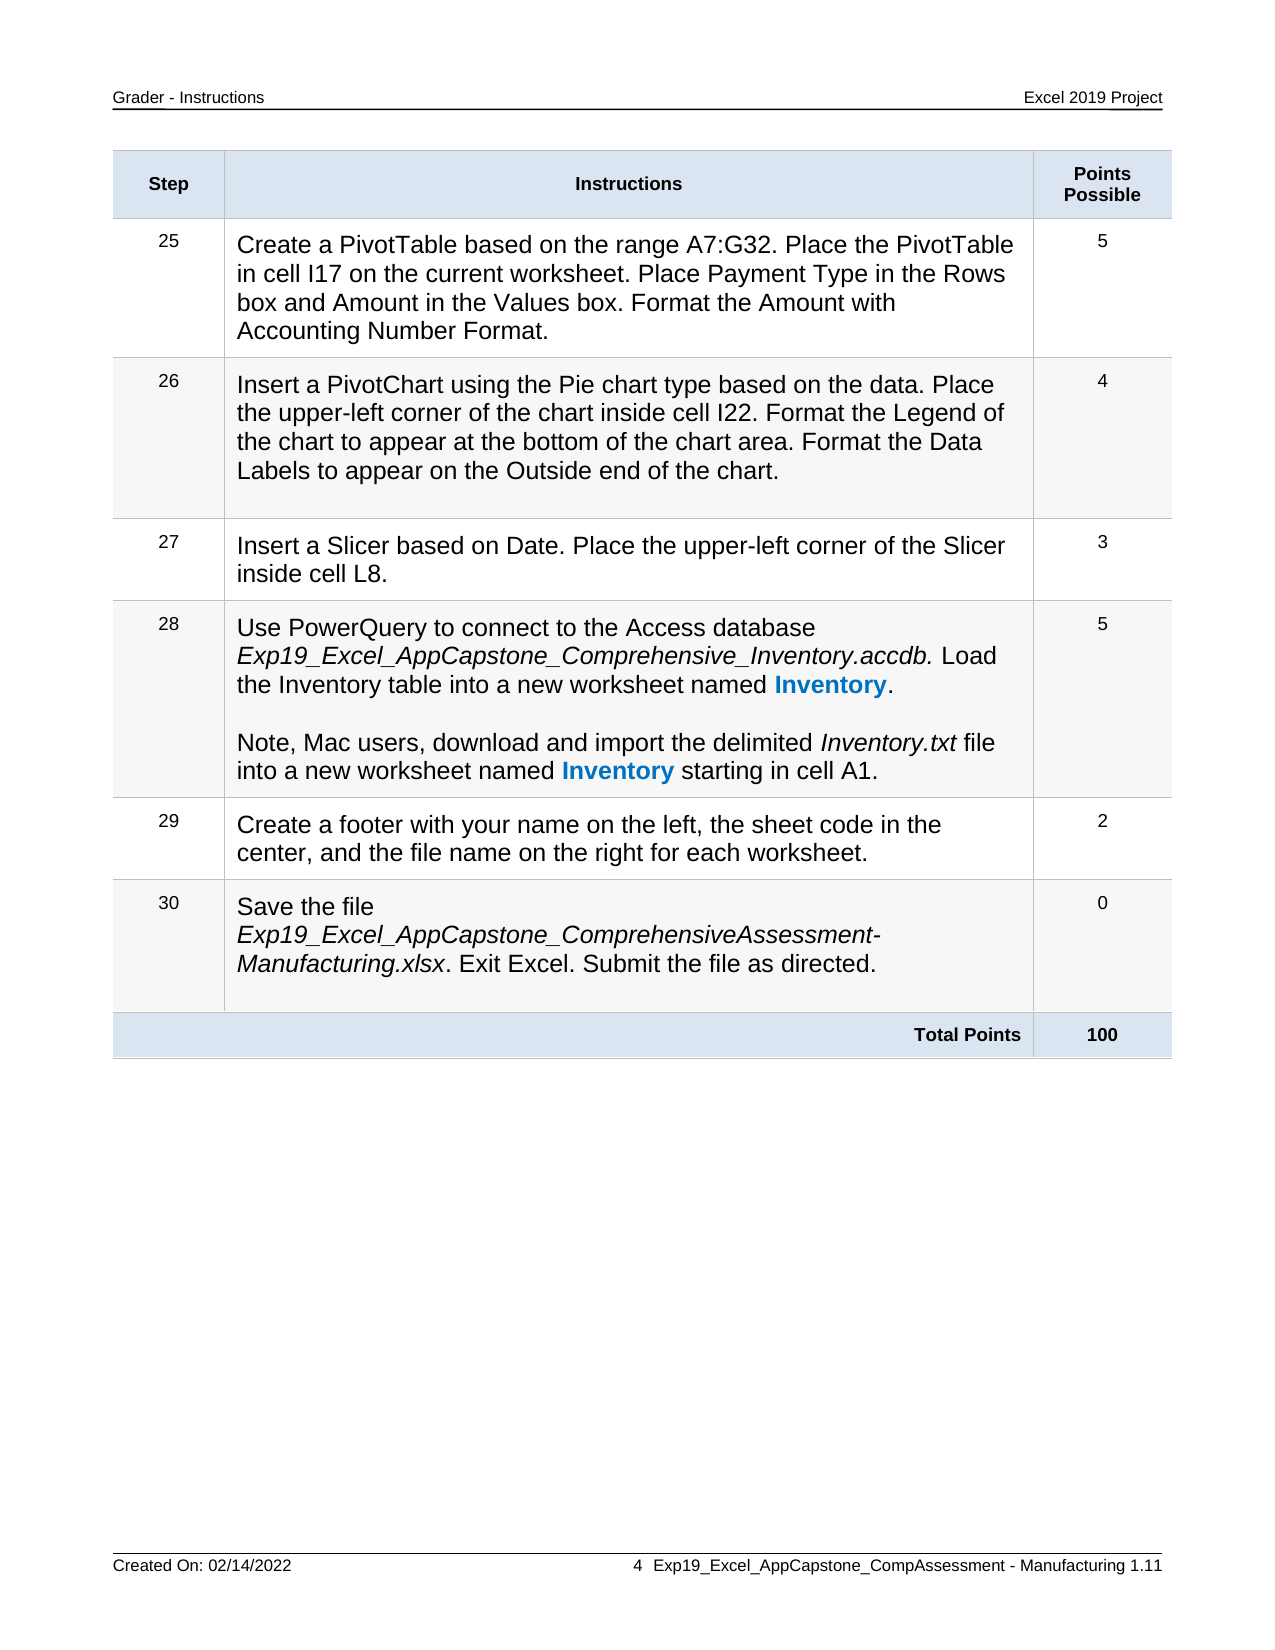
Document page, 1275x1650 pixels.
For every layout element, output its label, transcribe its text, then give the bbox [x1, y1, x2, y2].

table_header Instructions [225, 151, 1033, 218]
table_cell 0 [1034, 880, 1172, 1011]
table_cell Create a PivotTable based on the range A7:G32. Place the PivotTable in cell I17 on the current worksheet. Place Payment Type in the Rows box and Amount in the Values box. Format the Amount with Accounting Number Format. [225, 219, 1033, 357]
table_header Step [113, 151, 224, 218]
table_cell Save the file Exp19_Excel_AppCapstone_ComprehensiveAssessment- Manufacturing.xlsx. Exit Excel. Submit the file as directed. [225, 880, 1033, 1011]
table_cell 29 [113, 798, 224, 879]
table_cell 4 [1034, 358, 1172, 518]
table_cell Use PowerQuery to connect to the Access database Exp19_Excel_AppCapstone_Comprehensive_Inventory.accdb. Load the Inventory table into a new worksheet named Inventory. Note, Mac users, download and import the delimited Inventory.txt file into a new worksheet named Inventory starting in cell A1. [225, 601, 1033, 797]
table_cell 28 [113, 601, 224, 797]
table_cell 2 [1034, 798, 1172, 879]
table_header Total Points [113, 1013, 1033, 1057]
table_cell 30 [113, 880, 224, 1011]
table_cell 26 [113, 358, 224, 518]
table_cell 3 [1034, 519, 1172, 600]
table_header 100 [1034, 1013, 1172, 1057]
table_cell Create a footer with your name on the left, the sheet code in the center, and the file name on the right for each worksheet. [225, 798, 1033, 879]
table_cell Insert a Slicer based on Date. Place the upper-left corner of the Slicer inside cell L8. [225, 519, 1033, 600]
table_cell 27 [113, 519, 224, 600]
table_cell Insert a PivotChart using the Pie chart type based on the data. Place the upper-left corner of the chart inside cell I22. Format the Legend of the chart to appear at the bottom of the chart area. Format the Data Labels to appear on the Outside end of the chart. [225, 358, 1033, 518]
table_cell 5 [1034, 601, 1172, 797]
table_cell 5 [1034, 219, 1172, 357]
table_header Points Possible [1034, 151, 1172, 218]
table_cell 25 [113, 219, 224, 357]
